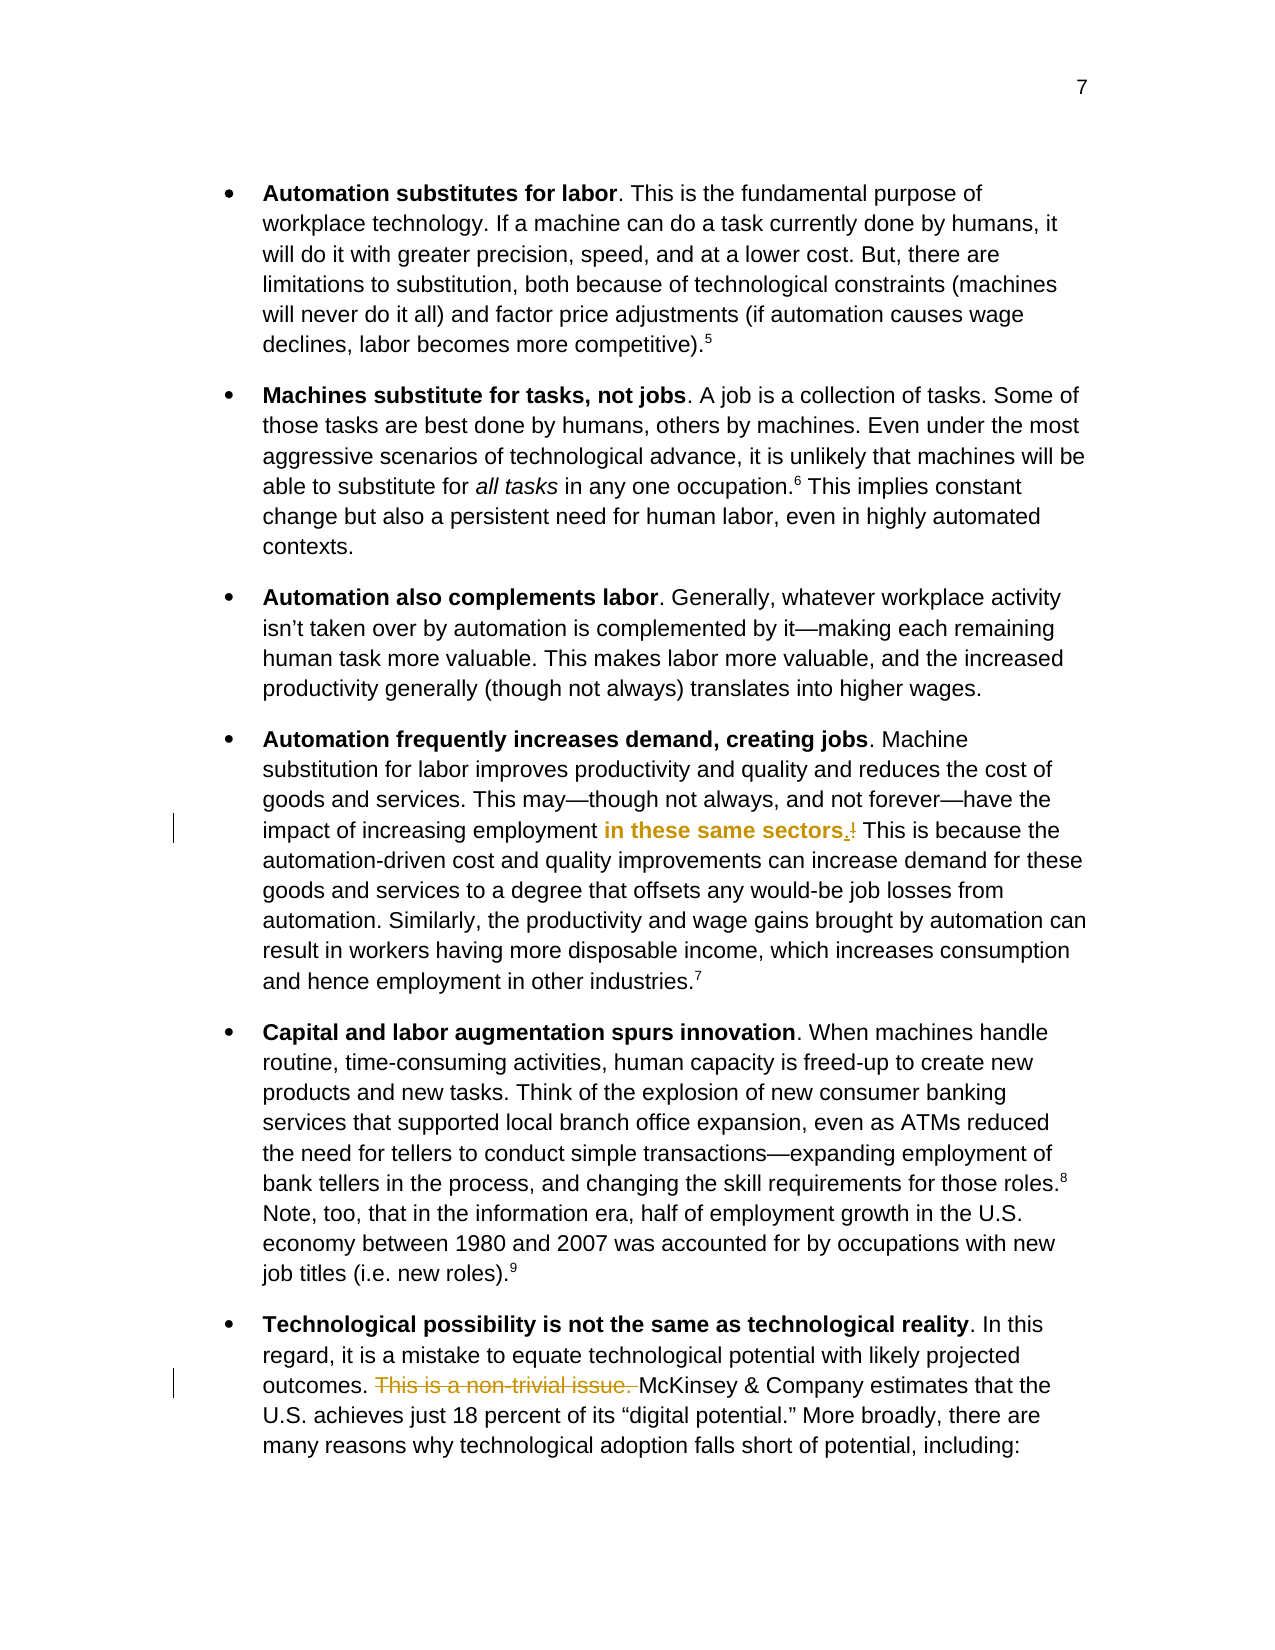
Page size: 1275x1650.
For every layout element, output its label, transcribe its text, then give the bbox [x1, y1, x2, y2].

list Automation also complements labor. Generally, whatever workplace activity isn’t taken over by automation is complemented by it—making each remaining human task more valuable. This makes labor more valuable, and the increased productivity generally (though not always) translates into higher wages. [225, 584, 1087, 701]
list Automation frequently increases demand, creating jobs. Machine substitution for labor improves productivity and quality and reduces the cost of goods and services. This may—though not always, and not forever—have the impact of increasing employment in these same sectors This is because the automation-driven cost and quality improvements can increase demand for these goods and services to a degree that offsets any would-be job losses from automation. Similarly, the productivity and wage gains brought by automation can result in workers having more disposable income, which increases consumption and hence employment in other industries. [225, 726, 1087, 994]
list Machines substitute for tasks, not jobs. A job is a collection of tasks. Some of those tasks are best done by humans, others by machines. Even under the most aggressive scenarios of technological advance, it is unlikely that machines will be able to substitute for all tasks in any one occupation. This implies constant change but also a persistent need for human labor, even in highly automated contexts. [225, 382, 1087, 560]
list Automation substitutes for labor. This is the fundamental purpose of workplace technology. If a machine can do a task currently done by humans, it will do it with greater precision, speed, and at a lower cost. But, there are limitations to substitution, both because of technological constraints (machines will never do it all) and factor price adjustments (if automation causes wage declines, labor becomes more competitive). [225, 180, 1087, 358]
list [225, 1311, 1087, 1459]
list Capital and labor augmentation spurs innovation. When machines handle routine, time-consuming activities, human capacity is freed-up to create new products and new tasks. Think of the explosion of new consumer banking services that supported local branch office expansion, even as ATMs reduced the need for tellers to conduct simple transactions—expanding employment of bank tellers in the process, and changing the skill requirements for those roles. Note, too, that in the information era, half of employment growth in the U.S. economy between 1980 and 2007 was accounted for by occupations with new job titles (i.e. new roles). [225, 1019, 1087, 1287]
